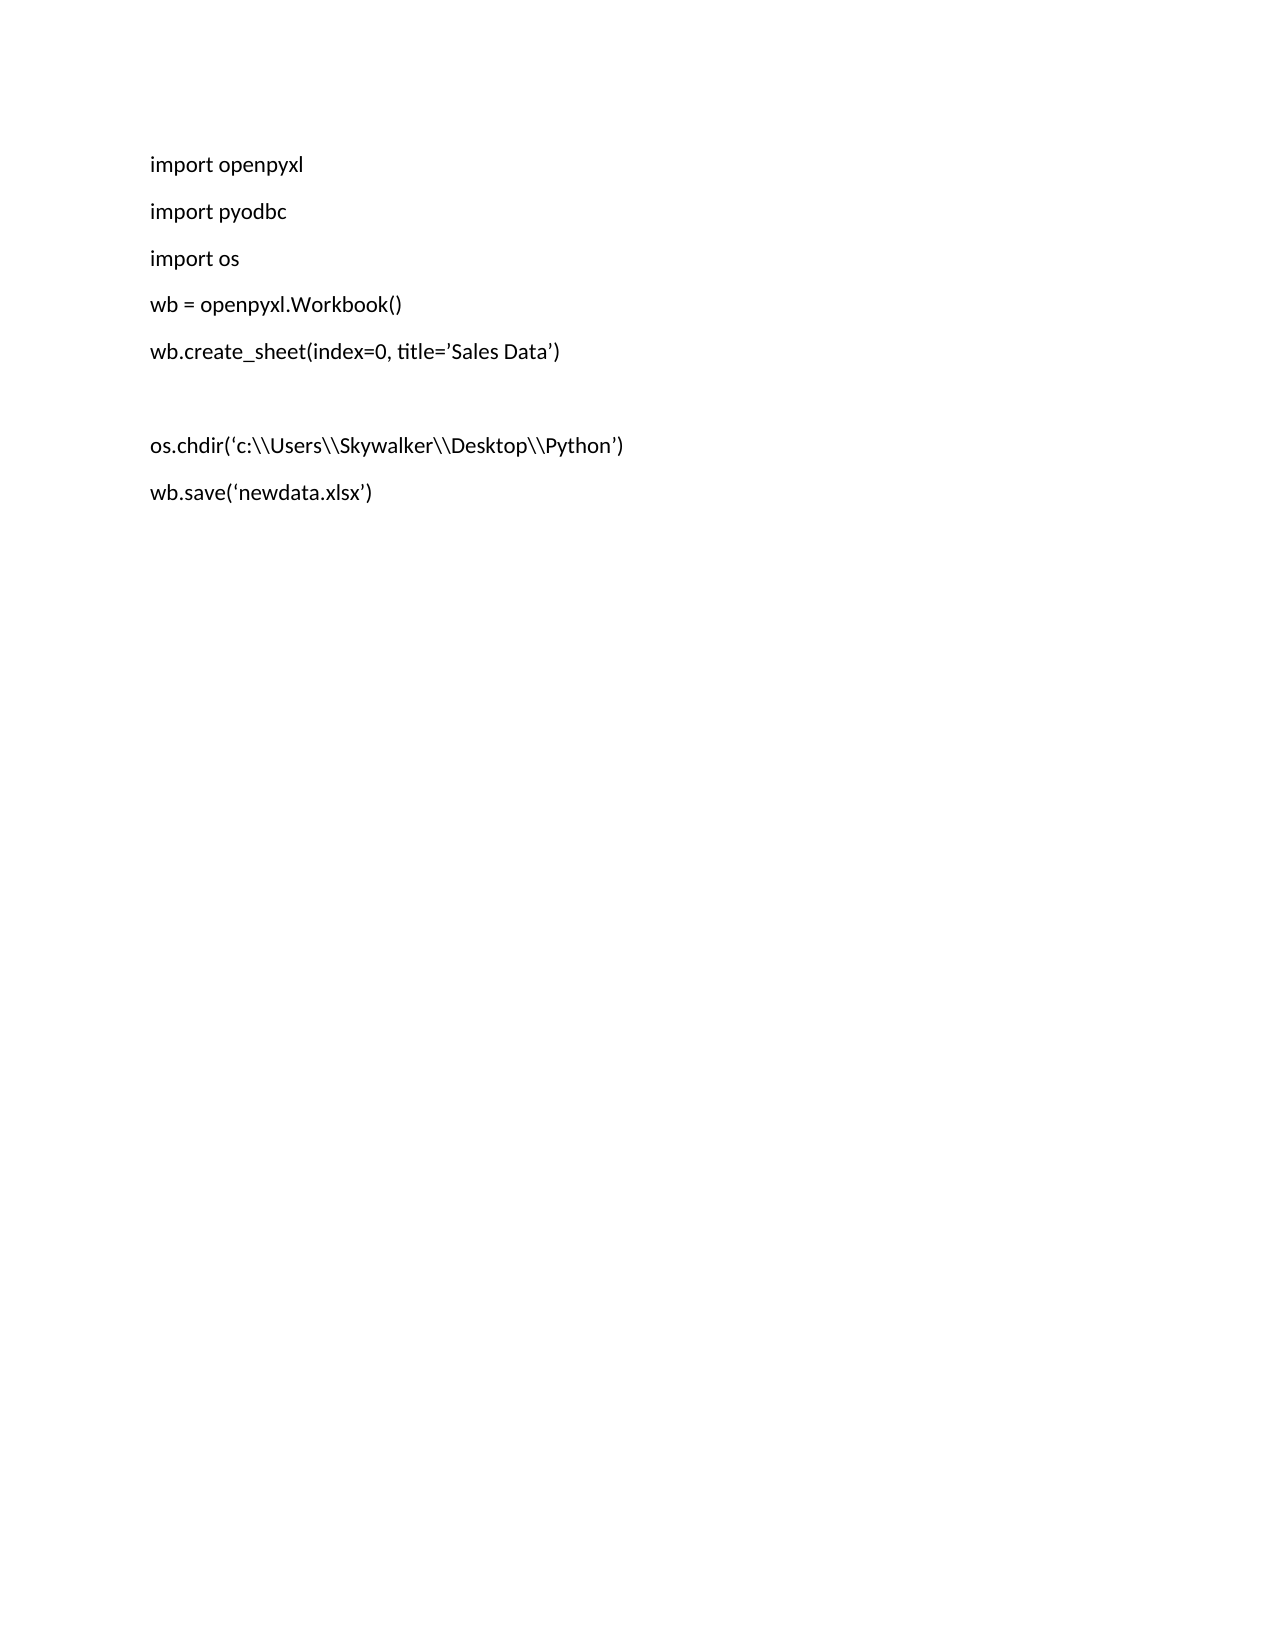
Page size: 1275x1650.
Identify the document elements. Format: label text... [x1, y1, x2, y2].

text import pyodbc [150, 197, 1125, 225]
text import os [150, 244, 1125, 272]
text wb.create_sheet(index=0, title=’Sales Data’) [150, 337, 1125, 366]
text wb.save(‘newdata.xlsx’) [150, 478, 1125, 506]
text os.chdir(‘c:\\Users\\Skywalker\\Desktop\\Python’) [150, 431, 1125, 459]
text import openpyxl [150, 150, 1125, 178]
text wb = openpyxl.Workbook() [150, 291, 1125, 319]
